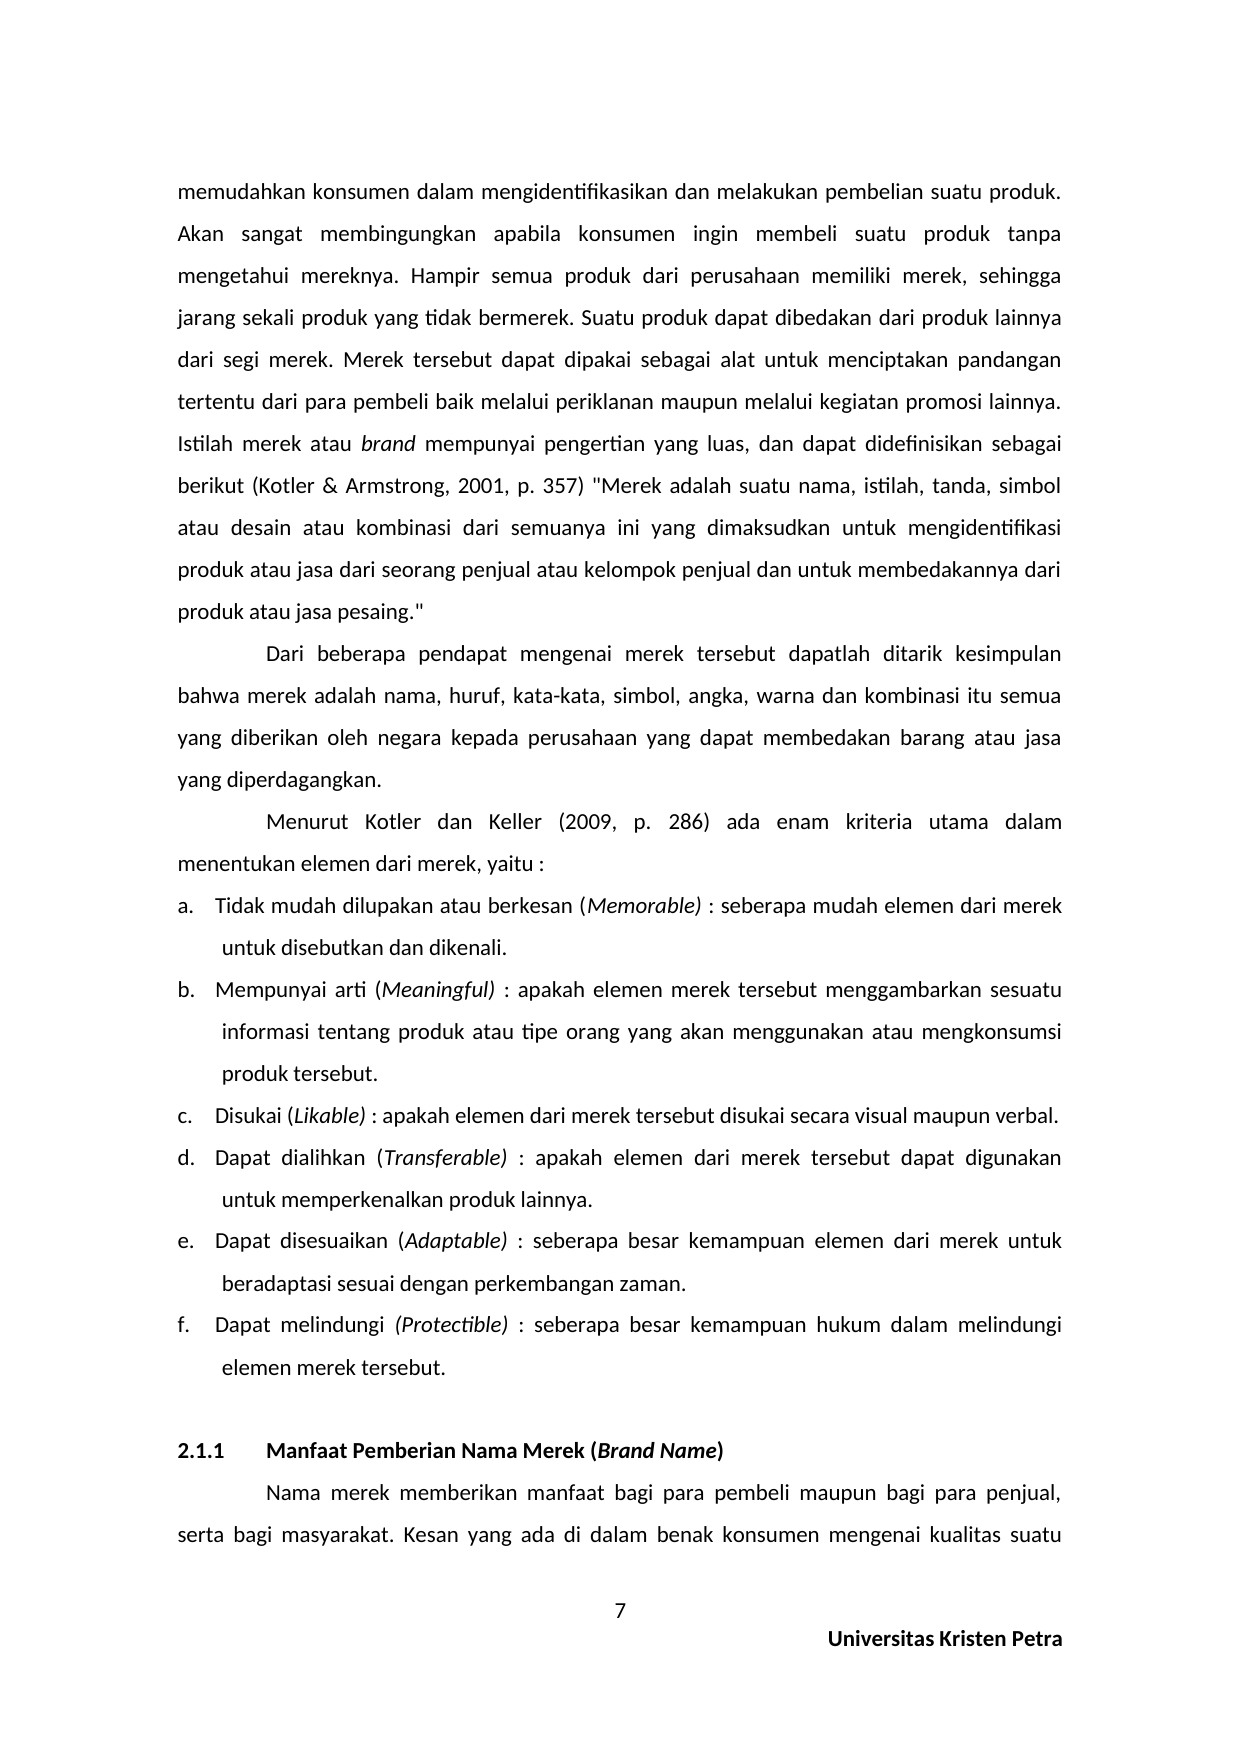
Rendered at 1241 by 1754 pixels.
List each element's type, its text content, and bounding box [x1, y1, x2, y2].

list Dapat disesuaikan (Adaptable) : seberapa besar kemampuan elemen dari merek untuk beradaptasi sesuai dengan perkembangan zaman. [177, 1227, 1063, 1297]
list Dapat dialihkan (Transferable) : apakah elemen dari merek tersebut dapat digunakan untuk memperkenalkan produk lainnya. [177, 1143, 1063, 1213]
text Menurut Kotler dan Keller (2009, p. 286) ada enam kriteria utama dalam menentukan elemen dari merek, yaitu : [177, 807, 1063, 877]
text Dari beberapa pendapat mengenai merek tersebut dapatlah ditarik kesimpulan bahwa merek adalah nama, huruf, kata-kata, simbol, angka, warna dan kombinasi itu semua yang diberikan oleh negara kepada perusahaan yang dapat membedakan barang atau jasa yang diperdagangkan. [177, 639, 1063, 793]
list Tidak mudah dilupakan atau berkesan (Memorable) : seberapa mudah elemen dari merek untuk disebutkan dan dikenali. [177, 891, 1063, 961]
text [177, 1478, 1063, 1548]
list Disukai (Likable) : apakah elemen dari merek tersebut disukai secara visual maupun verbal. [177, 1101, 1063, 1129]
list Mempunyai arti (Meaningful) : apakah elemen merek tersebut menggambarkan sesuatu informasi tentang produk atau tipe orang yang akan menggunakan atau mengkonsumsi produk tersebut. [177, 975, 1063, 1087]
list Manfaat Pemberian Nama Merek (Brand Name) [177, 1437, 1063, 1464]
list Dapat melindungi (Protectible) : seberapa besar kemampuan hukum dalam melindungi elemen merek tersebut. [177, 1311, 1063, 1381]
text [177, 177, 1063, 625]
